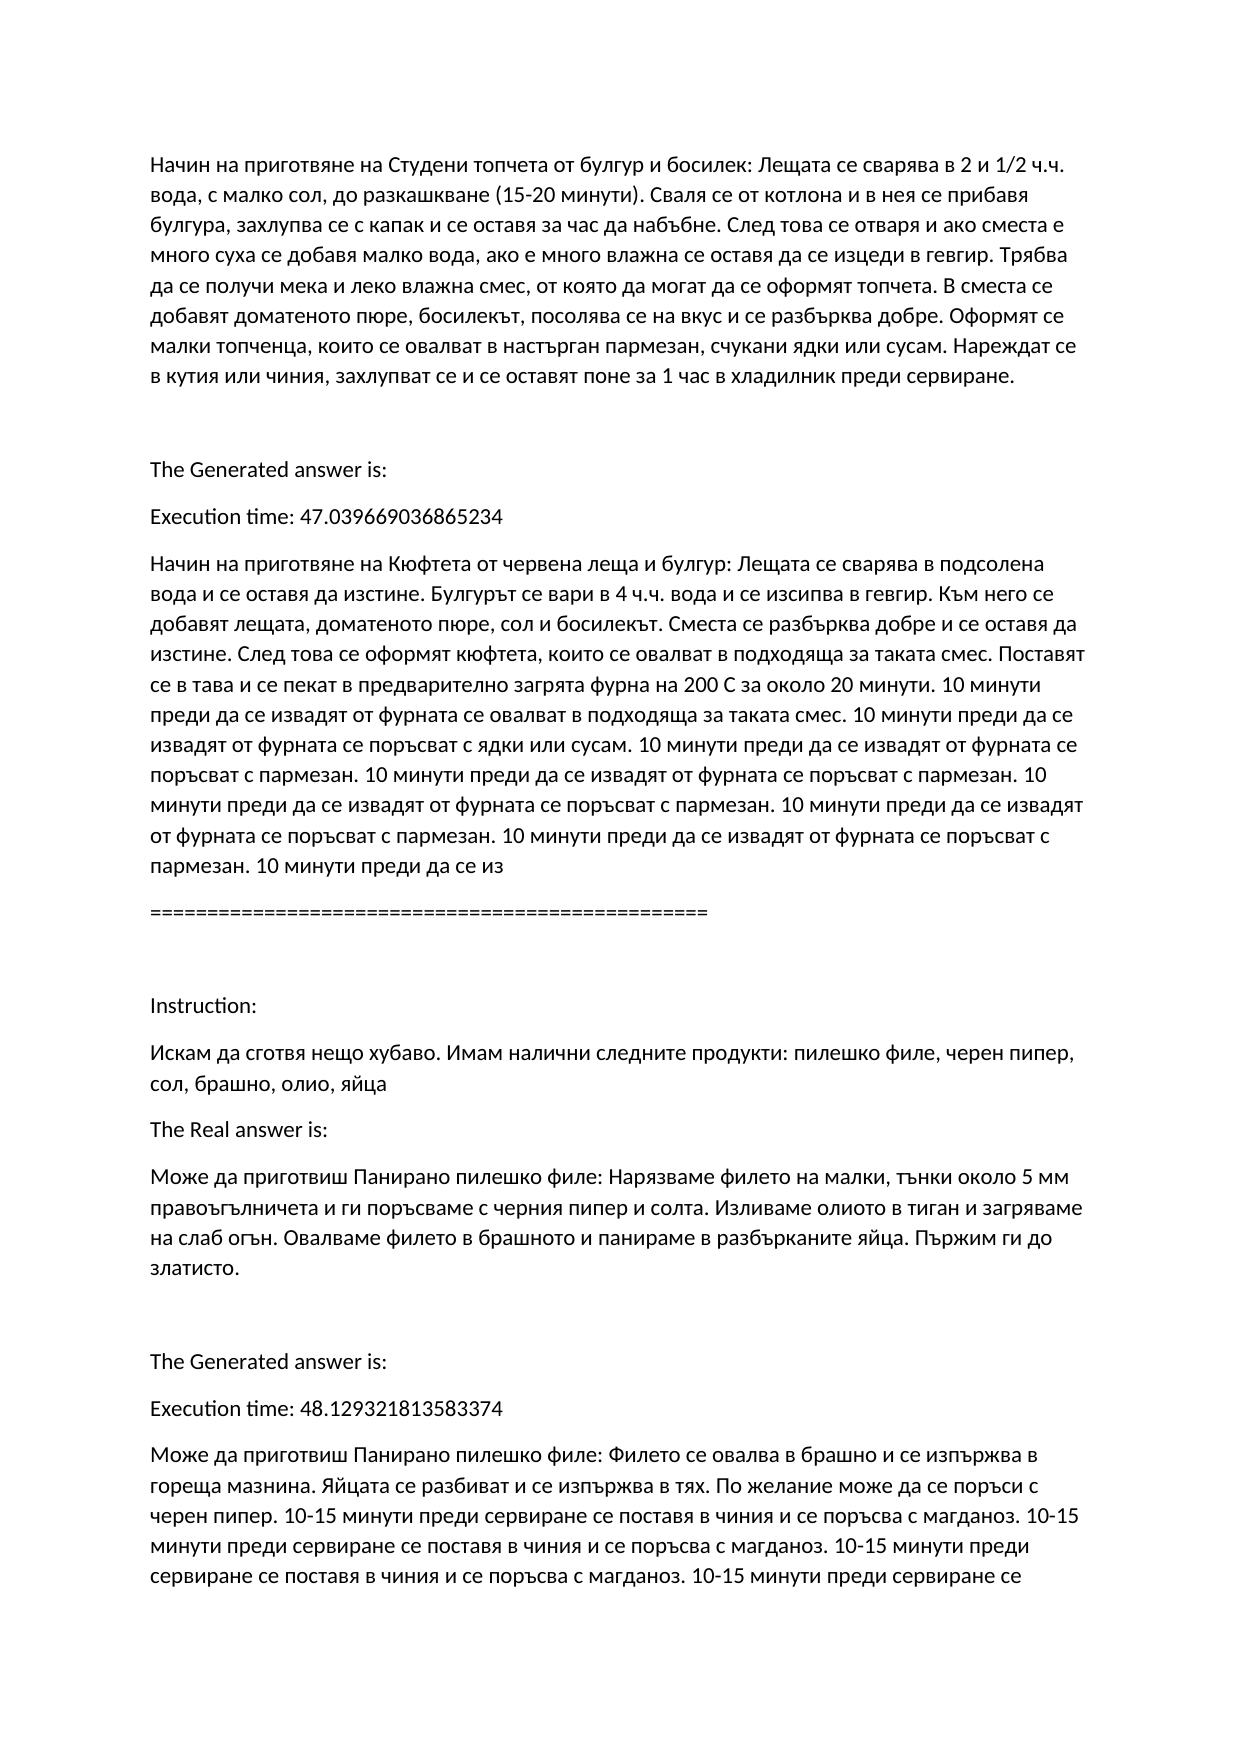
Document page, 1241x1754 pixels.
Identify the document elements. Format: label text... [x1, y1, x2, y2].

text The Generated answer is: [150, 455, 1090, 483]
text Execution time: 48.129321813583374 [150, 1394, 1090, 1422]
text Искам да сготвя нещо хубаво. Имам налични следните продукти: пилешко филе, черен пипер, сол, брашно, олио, яйца [150, 1038, 1090, 1097]
text ================================================= [150, 898, 1090, 926]
text The Generated answer is: [150, 1347, 1090, 1375]
text Execution time: 47.039669036865234 [150, 502, 1090, 530]
text Instruction: [150, 992, 1090, 1020]
text Начин на приготвяне на Студени топчета от булгур и босилек: Лещата се сварява в 2 и 1/2 ч.ч. вода, с малко сол, до разкашкване (15-20 минути). Сваля се от котлона и в нея се прибавя булгура, захлупва се с капак и се оставя за час да набъбне. След това се отваря и ако сместа е много суха се добавя малко вода, ако е много влажна се оставя да се изцеди в гевгир. Трябва да се получи мека и леко влажна смес, от която да могат да се оформят топчета. В сместа се добавят доматеното пюре, босилекът, посолява се на вкус и се разбърква добре. Оформят се малки топченца, които се овалват в настърган пармезан, счукани ядки или сусам. Нареждат се в кутия или чиния, захлупват се и се оставят поне за 1 час в хладилник преди сервиране. [150, 150, 1090, 389]
text The Real answer is: [150, 1116, 1090, 1144]
text Начин на приготвяне на Кюфтета от червена леща и булгур: Лещата се сварява в подсолена вода и се оставя да изстине. Булгурът се вари в 4 ч.ч. вода и се изсипва в гевгир. Към него се добавят лещата, доматеното пюре, сол и босилекът. Сместа се разбърква добре и се оставя да изстине. След това се оформят кюфтета, които се овалват в подходяща за таката смес. Поставят се в тава и се пекат в предварително загрята фурна на 200 С за около 20 минути. 10 минути преди да се извадят от фурната се овалват в подходяща за таката смес. 10 минути преди да се извадят от фурната се поръсват с ядки или сусам. 10 минути преди да се извадят от фурната се поръсват с пармезан. 10 минути преди да се извадят от фурната се поръсват с пармезан. 10 минути преди да се извадят от фурната се поръсват с пармезан. 10 минути преди да се извадят от фурната се поръсват с пармезан. 10 минути преди да се извадят от фурната се поръсват с пармезан. 10 минути преди да се из [150, 549, 1090, 879]
